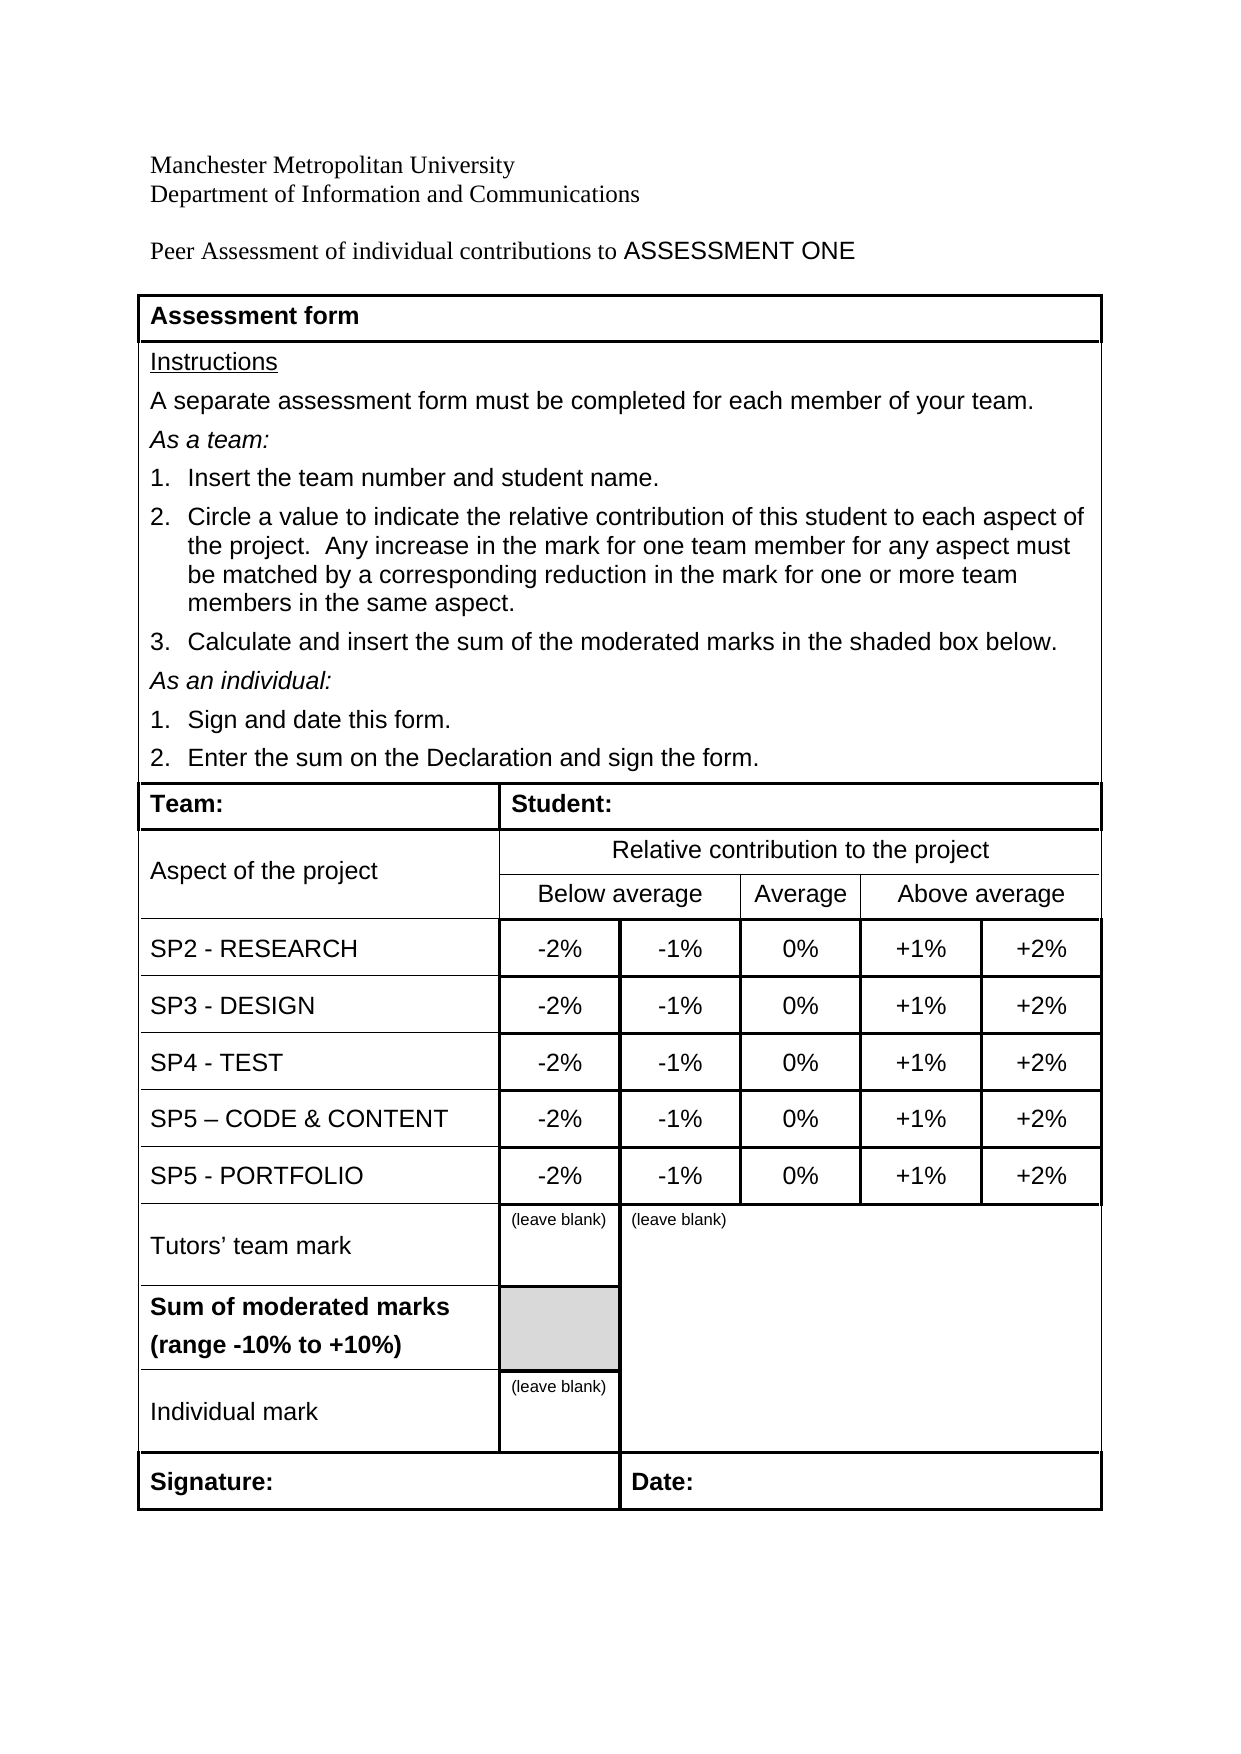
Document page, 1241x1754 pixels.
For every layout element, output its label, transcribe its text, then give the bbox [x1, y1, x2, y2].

table_cell -2% [501, 921, 618, 975]
table_cell Individual mark [139, 1369, 498, 1451]
table_cell (leave blank) [501, 1373, 618, 1451]
table_cell 0% [742, 978, 859, 1032]
table_cell 0% [742, 921, 859, 975]
table_cell Date: [622, 1451, 1100, 1508]
text Manchester Metropolitan University [150, 150, 1090, 179]
table_cell SP5 - PORTFOLIO [139, 1146, 498, 1203]
table_cell -1% [622, 1035, 739, 1089]
table_cell Signature: [140, 1451, 618, 1508]
table_cell SP5 – CODE & CONTENT [139, 1089, 498, 1146]
table_cell Below average [500, 875, 740, 918]
table_cell +2% [983, 1092, 1100, 1146]
table_cell +1% [862, 978, 980, 1032]
table_cell Team: [140, 782, 498, 828]
table_cell SP2 - RESEARCH [139, 918, 498, 975]
table_cell [501, 1288, 618, 1369]
table_cell Aspect of the project [139, 828, 499, 918]
table_cell -2% [501, 978, 618, 1032]
table_cell +2% [983, 1149, 1100, 1203]
table_cell SP3 - DESIGN [139, 975, 498, 1032]
table_cell +2% [983, 1035, 1100, 1089]
table_cell 0% [742, 1149, 859, 1203]
text Peer Assessment of individual contributions to ASSESSMENT ONE [150, 236, 1090, 265]
table_cell 0% [742, 1092, 859, 1146]
table_cell -1% [622, 1149, 739, 1203]
table_cell 0% [742, 1035, 859, 1089]
table_cell -2% [501, 1035, 618, 1089]
table_cell Above average [861, 874, 1101, 918]
table_cell +2% [983, 918, 1100, 975]
table_cell Relative contribution to the project [500, 828, 1101, 874]
table_cell Instructions A separate assessment form must be completed for each member of your team. As a team: Insert the team number and student name. Circle a value to indicate the relative contribution of this student to each aspect of the project. Any increase in the mark for one team member for any aspect must be matched by a corresponding reduction in the mark for one or more team members in the same aspect. Calculate and insert the sum of the moderated marks in the shaded box below. As an individual: Sign and date this form. Enter the sum on the Declaration and sign the form. [139, 340, 1101, 782]
table_cell +1% [862, 1149, 980, 1203]
table_header Assessment form [140, 297, 1100, 340]
table_cell Tutors’ team mark [139, 1203, 498, 1284]
table_cell -2% [501, 1092, 618, 1146]
table_cell -1% [622, 1092, 739, 1146]
table_cell -2% [501, 1149, 618, 1203]
table_cell +1% [862, 1035, 980, 1089]
text Department of Information and Communications [150, 179, 1090, 207]
table_cell Sum of moderated marks (range -10% to +10%) [139, 1285, 498, 1369]
table_cell (leave blank) [622, 1203, 1101, 1451]
table_cell Average [741, 875, 860, 918]
table_cell +2% [983, 978, 1100, 1032]
table_cell -1% [622, 978, 739, 1032]
table_cell Student: [501, 782, 1100, 828]
table_cell +1% [862, 1092, 980, 1146]
table_cell -1% [622, 921, 739, 975]
table_cell (leave blank) [501, 1206, 618, 1284]
table_cell +1% [862, 921, 980, 975]
table_cell SP4 - TEST [139, 1032, 498, 1089]
